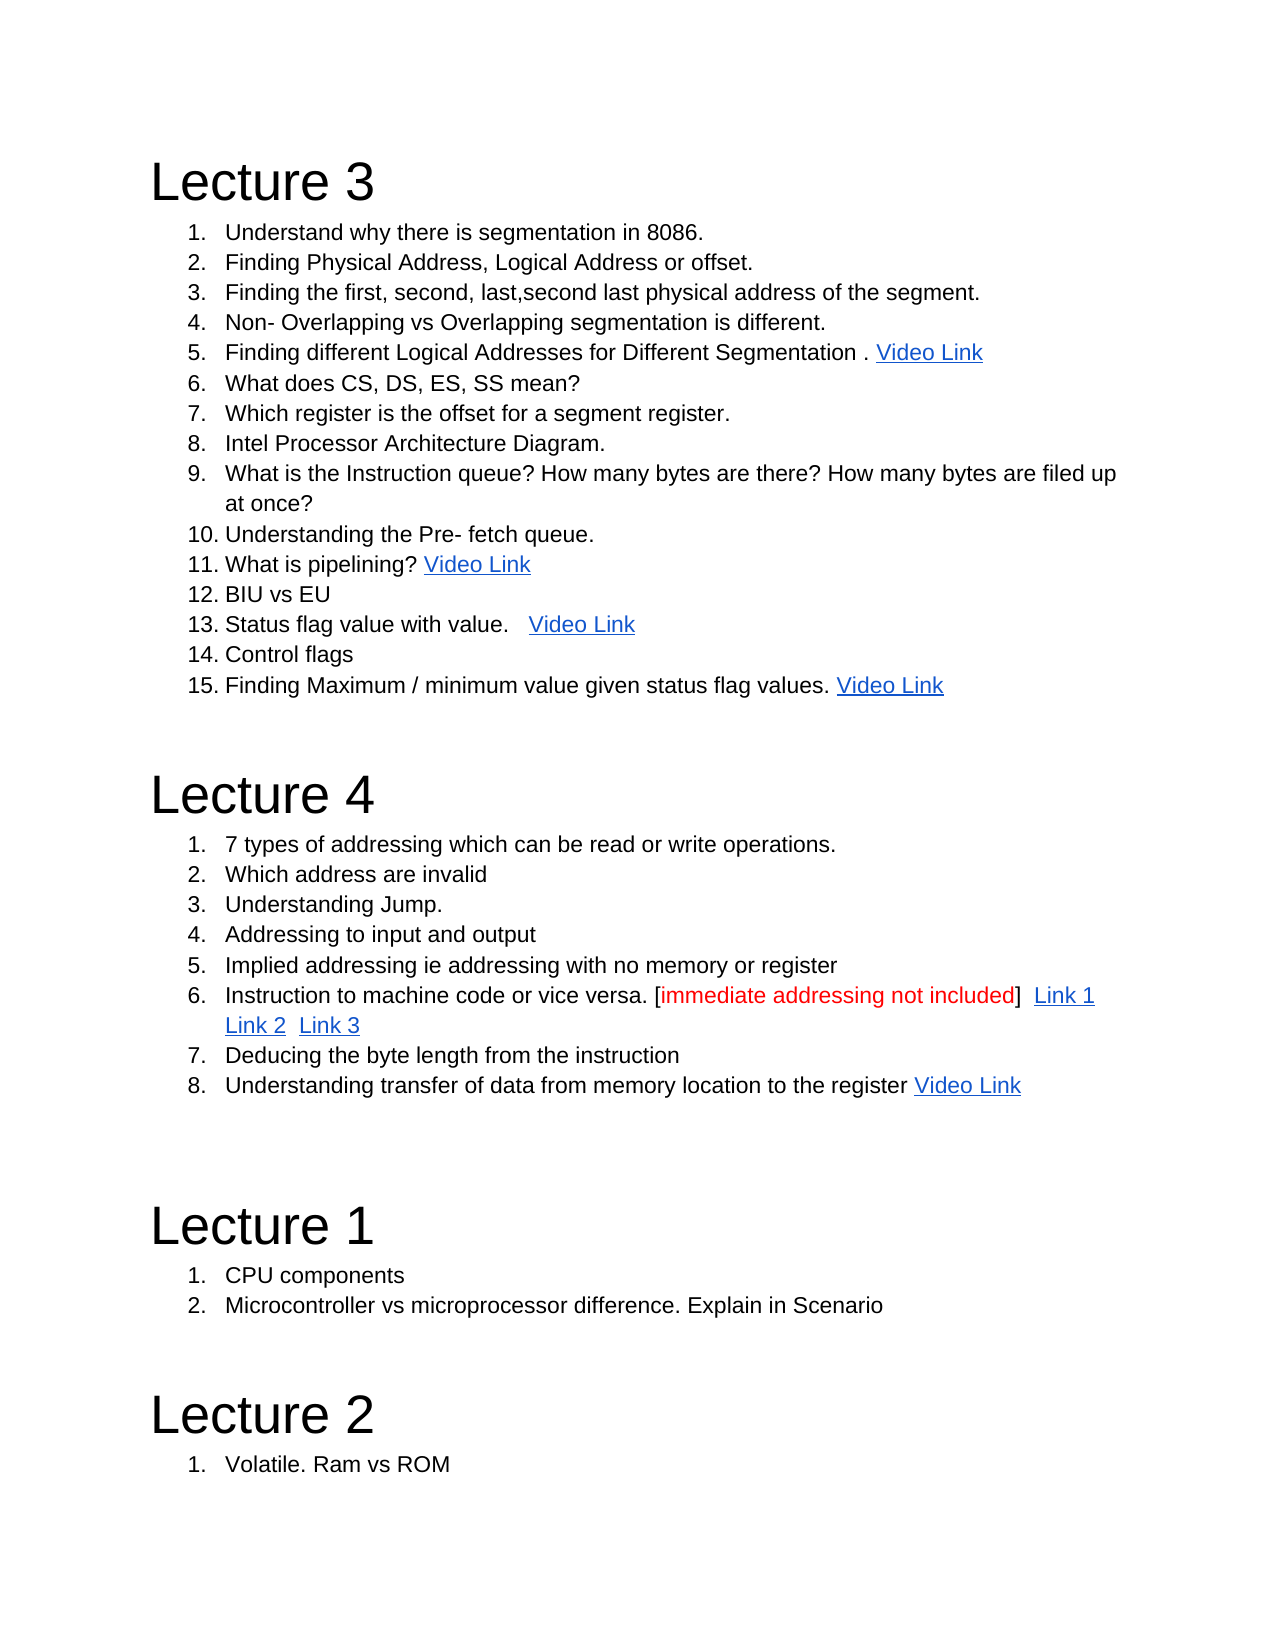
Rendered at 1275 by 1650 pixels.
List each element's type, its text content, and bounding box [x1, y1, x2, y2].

title Lecture 3 [150, 150, 1125, 212]
list Status flag value with value. Video Link [187, 611, 1125, 638]
list Finding the first, second, last,second last physical address of the segment. [187, 279, 1125, 305]
list Instruction to machine code or vice versa. [immediate addressing not included] Link 1 Link 2 Link 3 [187, 982, 1125, 1038]
list Finding different Logical Addresses for Different Segmentation . Video Link [187, 339, 1125, 366]
list Intel Processor Architecture Diagram. [187, 430, 1125, 456]
list Volatile. Ram vs ROM [187, 1451, 1125, 1478]
list BIU vs EU [187, 581, 1125, 607]
list Understanding Jump. [187, 891, 1125, 918]
list Addressing to input and output [187, 921, 1125, 948]
list 7 types of addressing which can be read or write operations. [187, 831, 1125, 857]
list CPU components [187, 1262, 1125, 1288]
list Finding Physical Address, Logical Address or offset. [187, 249, 1125, 275]
list Control flags [187, 641, 1125, 668]
list What does CS, DS, ES, SS mean? [187, 369, 1125, 396]
title Lecture 4 [150, 762, 1125, 824]
list Non- Overlapping vs Overlapping segmentation is different. [187, 309, 1125, 336]
list Understand why there is segmentation in 8086. [187, 218, 1125, 245]
title Lecture 1 [150, 1193, 1125, 1256]
list Microcontroller vs microprocessor difference. Explain in Scenario [187, 1292, 1125, 1318]
list Which register is the offset for a segment register. [187, 400, 1125, 426]
list Deducing the byte length from the instruction [187, 1042, 1125, 1069]
list Finding Maximum / minimum value given status flag values. Video Link [187, 672, 1125, 698]
list Understanding transfer of data from memory location to the register Video Link [187, 1072, 1125, 1099]
list What is pipelining? Video Link [187, 551, 1125, 577]
list Understanding the Pre- fetch queue. [187, 521, 1125, 547]
list Implied addressing ie addressing with no memory or register [187, 952, 1125, 978]
list Which address are invalid [187, 861, 1125, 887]
title Lecture 2 [150, 1383, 1125, 1445]
list What is the Instruction queue? How many bytes are there? How many bytes are filed up at once? [187, 460, 1125, 517]
